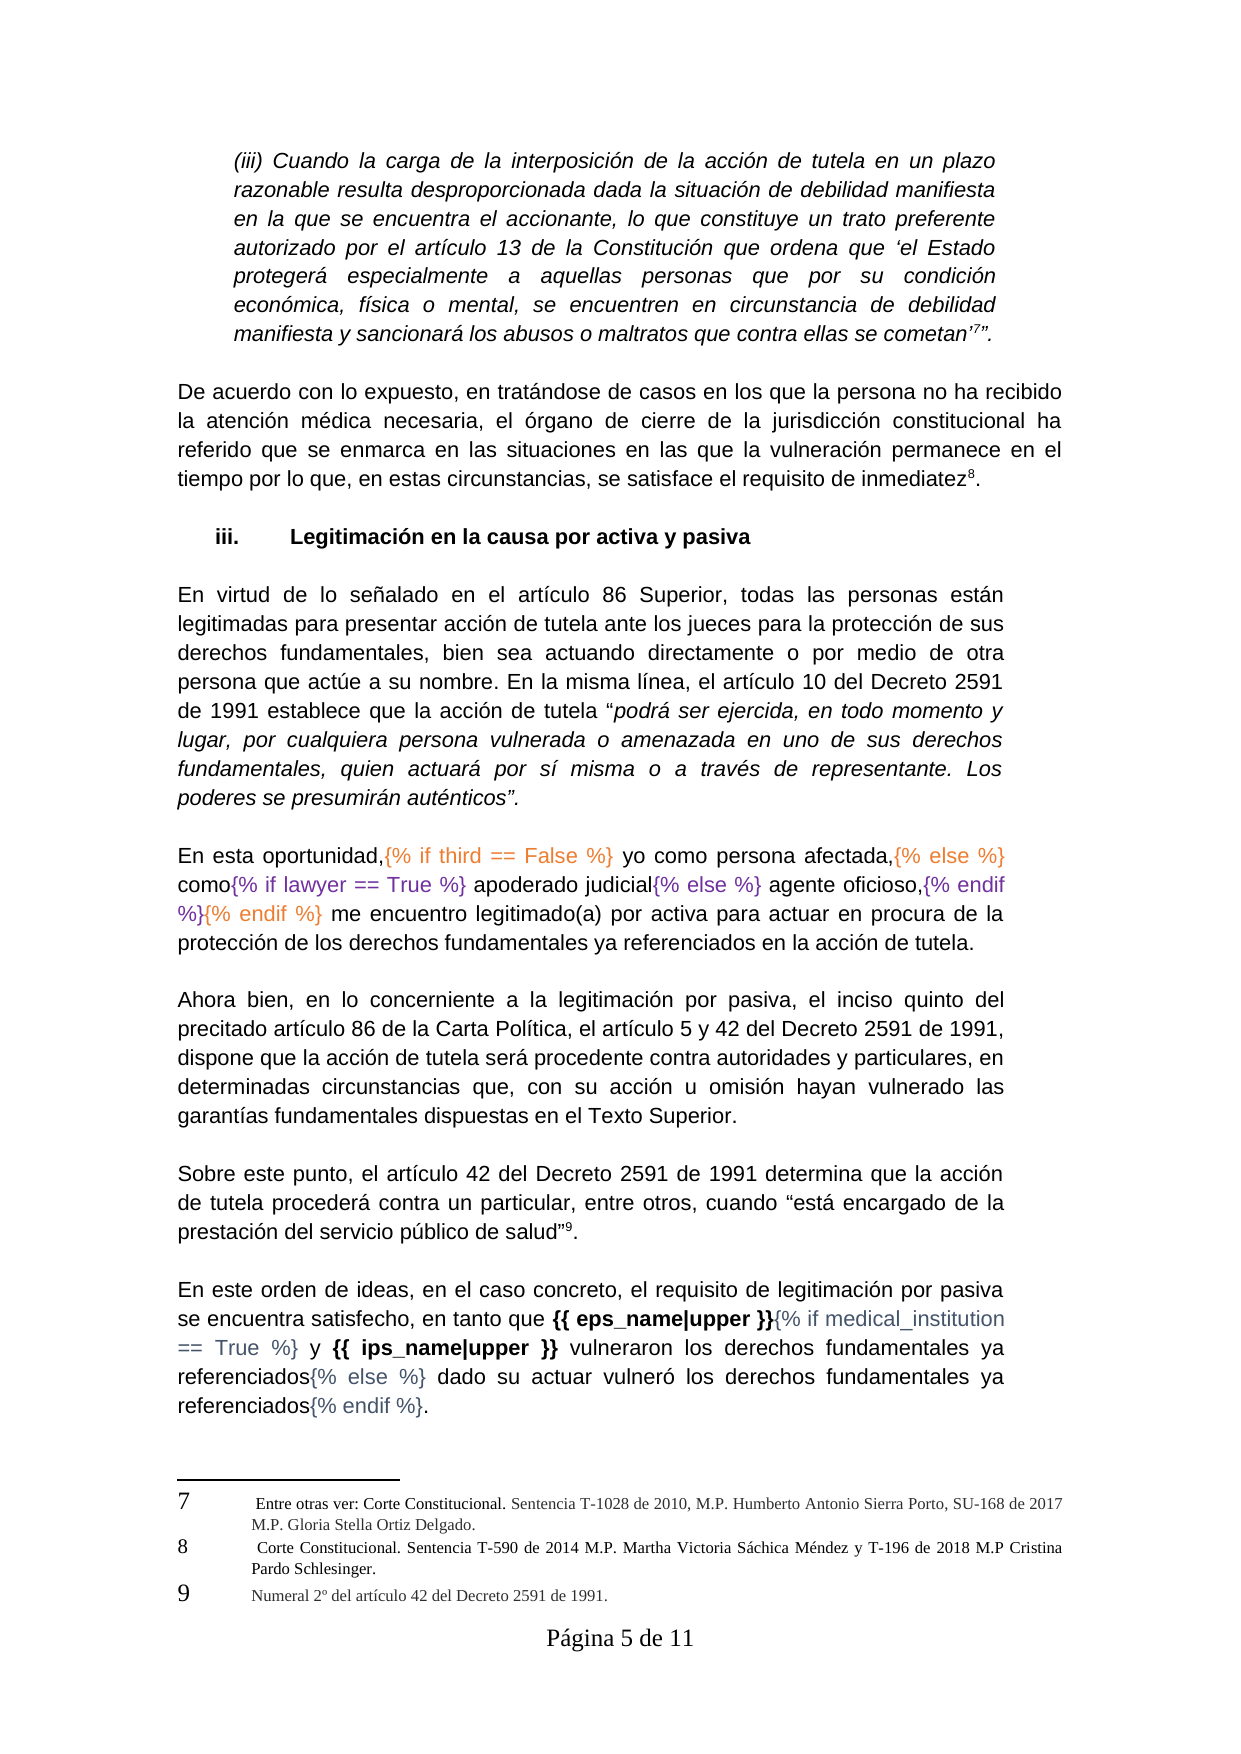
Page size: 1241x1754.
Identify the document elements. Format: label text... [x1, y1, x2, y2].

text En virtud de lo señalado en el artículo 86 Superior, todas las personas están legitimadas para presentar acción de tutela ante los jueces para la protección de sus derechos fundamentales, bien sea actuando directamente o por medio de otra persona que actúe a su nombre. En la misma línea, el artículo 10 del Decreto 2591 de 1991 establece que la acción de tutela “podrá ser ejercida, en todo momento y lugar, por cualquiera persona vulnerada o amenazada en uno de sus derechos fundamentales, quien actuará por sí misma o a través de representante. Los poderes se presumirán auténticos”. [177, 582, 1005, 810]
list Legitimación en la causa por activa y pasiva [215, 524, 1063, 549]
text Ahora bien, en lo concerniente a la legitimación por pasiva, el inciso quinto del precitado artículo 86 de la Carta Política, el artículo 5 y 42 del Decreto 2591 de 1991, dispone que la acción de tutela será procedente contra autoridades y particulares, en determinadas circunstancias que, con su acción u omisión hayan vulnerado las garantías fundamentales dispuestas en el Texto Superior. [177, 987, 1005, 1128]
text Sobre este punto, el artículo 42 del Decreto 2591 de 1991 determina que la acción de tutela procederá contra un particular, entre otros, cuando “está encargado de la prestación del servicio público de salud”. [177, 1161, 1005, 1244]
text En esta oportunidad,{% if third == False %} yo como persona afectada,{% else %} como{% if lawyer == True %} apoderado judicial{% else %} agente oficioso,{% endif %}{% endif %} me encuentro legitimado(a) por activa para actuar en procura de la protección de los derechos fundamentales ya referenciados en la acción de tutela. [177, 843, 1005, 955]
text (iii) Cuando la carga de la interposición de la acción de tutela en un plazo razonable resulta desproporcionada dada la situación de debilidad manifiesta en la que se encuentra el accionante, lo que constituye un trato preferente autorizado por el artículo 13 de la Constitución que ordena que ‘el Estado protegerá especialmente a aquellas personas que por su condición económica, física o mental, se encuentren en circunstancia de debilidad manifiesta y sancionará los abusos o maltratos que contra ellas se cometan’”. [233, 148, 999, 347]
text En este orden de ideas, en el caso concreto, el requisito de legitimación por pasiva se encuentra satisfecho, en tanto que {{ eps_name|upper }}{% if medical_institution == True %} y {{ ips_name|upper }} vulneraron los derechos fundamentales ya referenciados{% else %} dado su actuar vulneró los derechos fundamentales ya referenciados{% endif %}. [177, 1277, 1005, 1418]
text De acuerdo con lo expuesto, en tratándose de casos en los que la persona no ha recibido la atención médica necesaria, el órgano de cierre de la jurisdicción constitucional ha referido que se enmarca en las situaciones en las que la vulneración permanece en el tiempo por lo que, en estas circunstancias, se satisface el requisito de inmediatez. [177, 379, 1063, 491]
